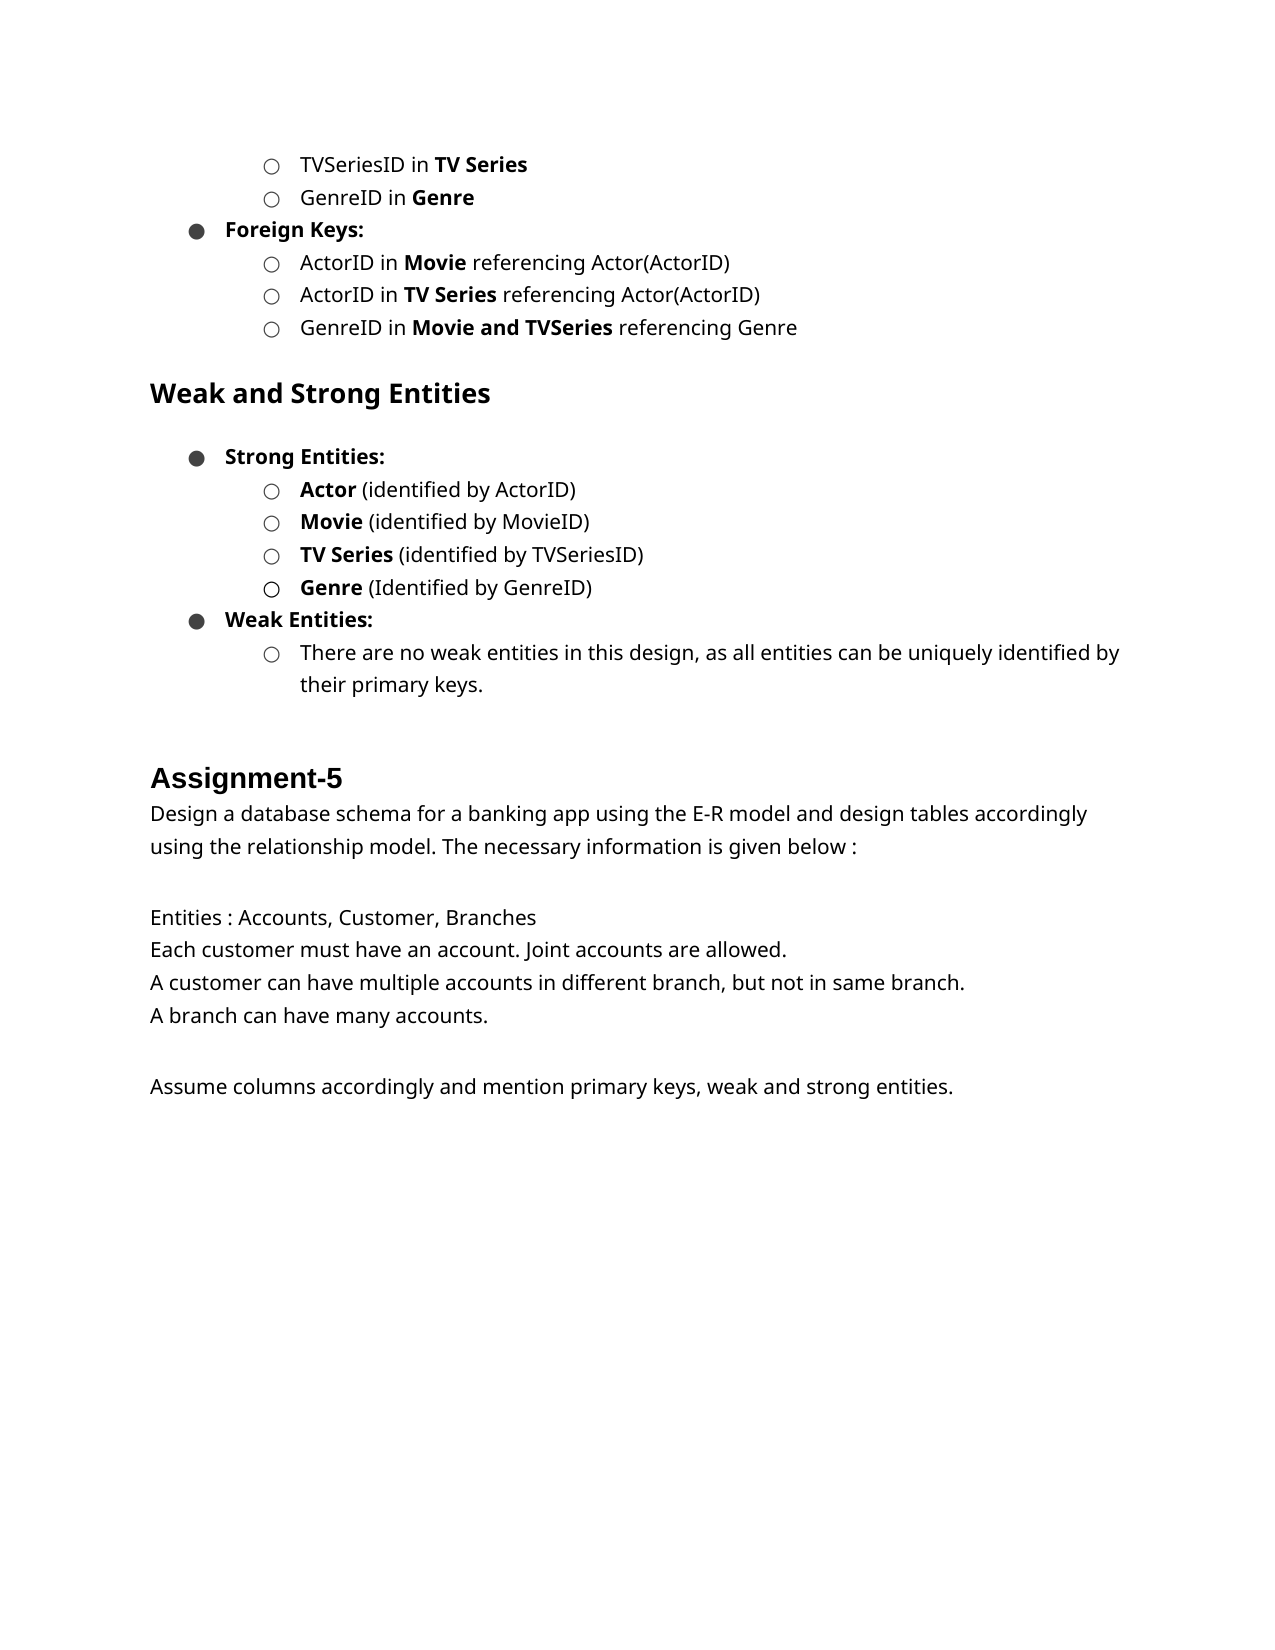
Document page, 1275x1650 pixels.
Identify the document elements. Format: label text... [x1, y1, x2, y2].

text A branch can have many accounts. [150, 1001, 1125, 1029]
list ActorID in Movie referencing Actor(ActorID) [262, 248, 1125, 276]
list TV Series (identified by TVSeriesID) [262, 540, 1125, 568]
text Each customer must have an account. Joint accounts are allowed. [150, 936, 1125, 964]
list GenreID in Genre [262, 183, 1125, 211]
list Weak Entities: [187, 605, 1125, 634]
list Foreign Keys: [187, 215, 1125, 244]
text Assume columns accordingly and mention primary keys, weak and strong entities. [150, 1072, 1125, 1100]
list ActorID in TV Series referencing Actor(ActorID) [262, 280, 1125, 309]
text A customer can have multiple accounts in different branch, but not in same branch. [150, 968, 1125, 997]
list Actor (identified by ActorID) [262, 475, 1125, 503]
list Genre (Identified by GenreID) [262, 573, 1125, 601]
text Design a database schema for a banking app using the E-R model and design tables accordingly using the relationship model. The necessary information is given below : [150, 799, 1125, 860]
list There are no weak entities in this design, as all entities can be uniquely identified by their primary keys. [262, 638, 1125, 699]
list Strong Entities: [187, 442, 1125, 471]
list GenreID in Movie and TVSeries referencing Genre [262, 313, 1125, 341]
list TVSeriesID in TV Series [262, 150, 1125, 178]
subtitle Weak and Strong Entities [150, 375, 1125, 412]
text Assignment-5 [150, 761, 1125, 794]
text Entities : Accounts, Customer, Branches [150, 903, 1125, 931]
list Movie (identified by MovieID) [262, 507, 1125, 536]
